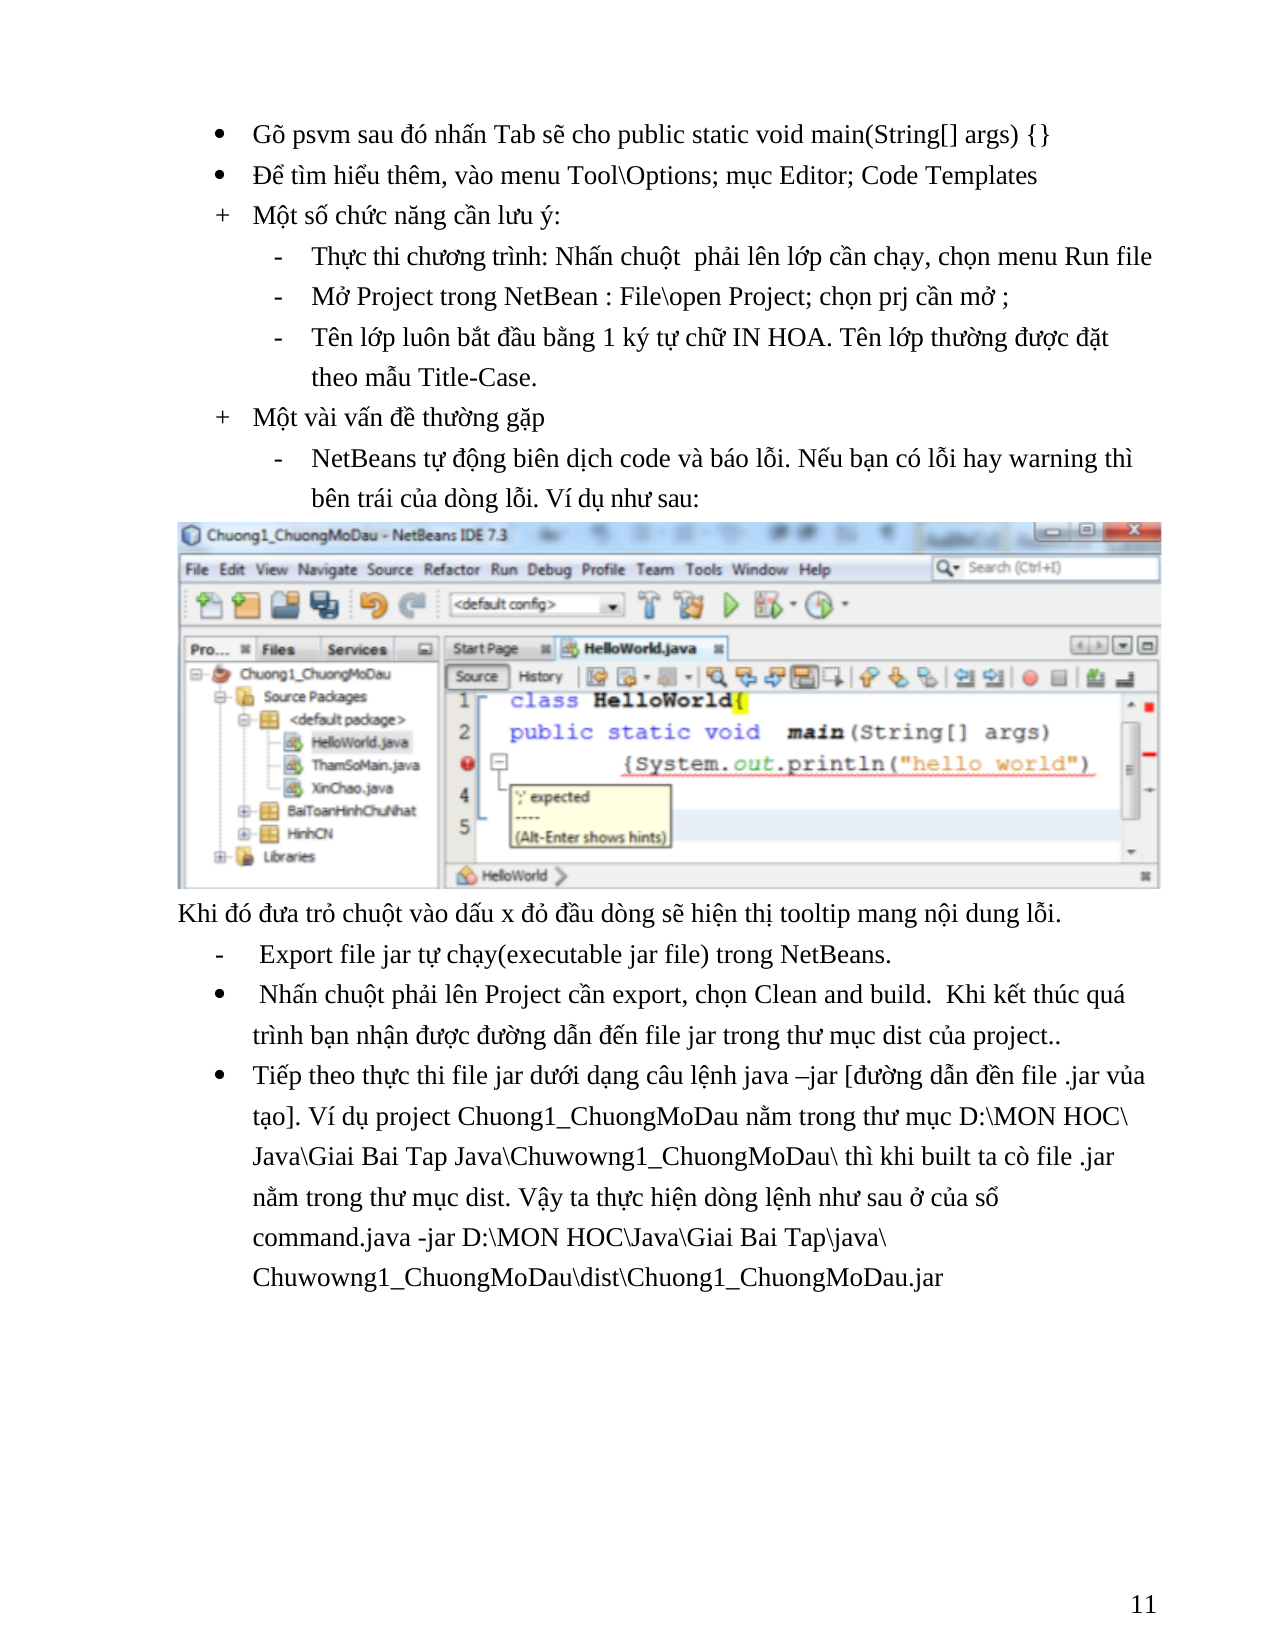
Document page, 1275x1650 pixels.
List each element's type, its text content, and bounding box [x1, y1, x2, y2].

list Một số chức năng cần lưu ý: [215, 199, 1157, 231]
picture [177, 522, 1162, 889]
list Một vài vấn đề thường gặp [215, 401, 1157, 433]
list Export file jar tự chạy(executable jar file) trong NetBeans. [215, 938, 1157, 969]
list Mở Project trong NetBean : File\open Project; chọn prj cần mở ; [274, 280, 1157, 311]
list Để tìm hiểu thêm, vào menu Tool\Options; mục Editor; Code Templates [215, 159, 1157, 190]
list Tên lớp luôn bắt đầu bằng 1 ký tự chữ IN HOA. Tên lớp thường được đặt theo mẫu Title-Case. [274, 321, 1157, 392]
list NetBeans tự động biên dịch code và báo lỗi. Nếu bạn có lỗi hay warning thì bên trái của dòng lỗi. Ví dụ như sau: [274, 442, 1157, 513]
list Thực thi chương trình: Nhấn chuột phải lên lớp cần chạy, chọn menu Run file [274, 240, 1157, 271]
text Khi đó đưa trỏ chuột vào dấu x đỏ đầu dòng sẽ hiện thị tooltip mang nội dung lỗi. [177, 898, 1157, 929]
list Tiếp theo thực thi file jar dưới dạng câu lệnh java –jar [đường dẫn đền file .jar vủa tạo]. Ví dụ project Chuong1_ChuongMoDau nằm trong thư mục D:\MON HOC\Java\Giai Bai Tap Java\Chuwowng1_ChuongMoDau\ thì khi built ta cò file .jar nằm trong thư mục dist. Vậy ta thực hiện dòng lệnh như sau ở của sổ command.java -jar D:\MON HOC\Java\Giai Bai Tap\java\Chuwowng1_ChuongMoDau\dist\Chuong1_ChuongMoDau.jar [215, 1059, 1157, 1293]
list Gõ psvm sau đó nhấn Tab sẽ cho public static void main(String[] args) {} [215, 118, 1157, 149]
list Nhấn chuột phải lên Project cần export, chọn Clean and build. Khi kết thúc quá trình bạn nhận được đường dẫn đến file jar trong thư mục dist của project.. [215, 978, 1157, 1050]
